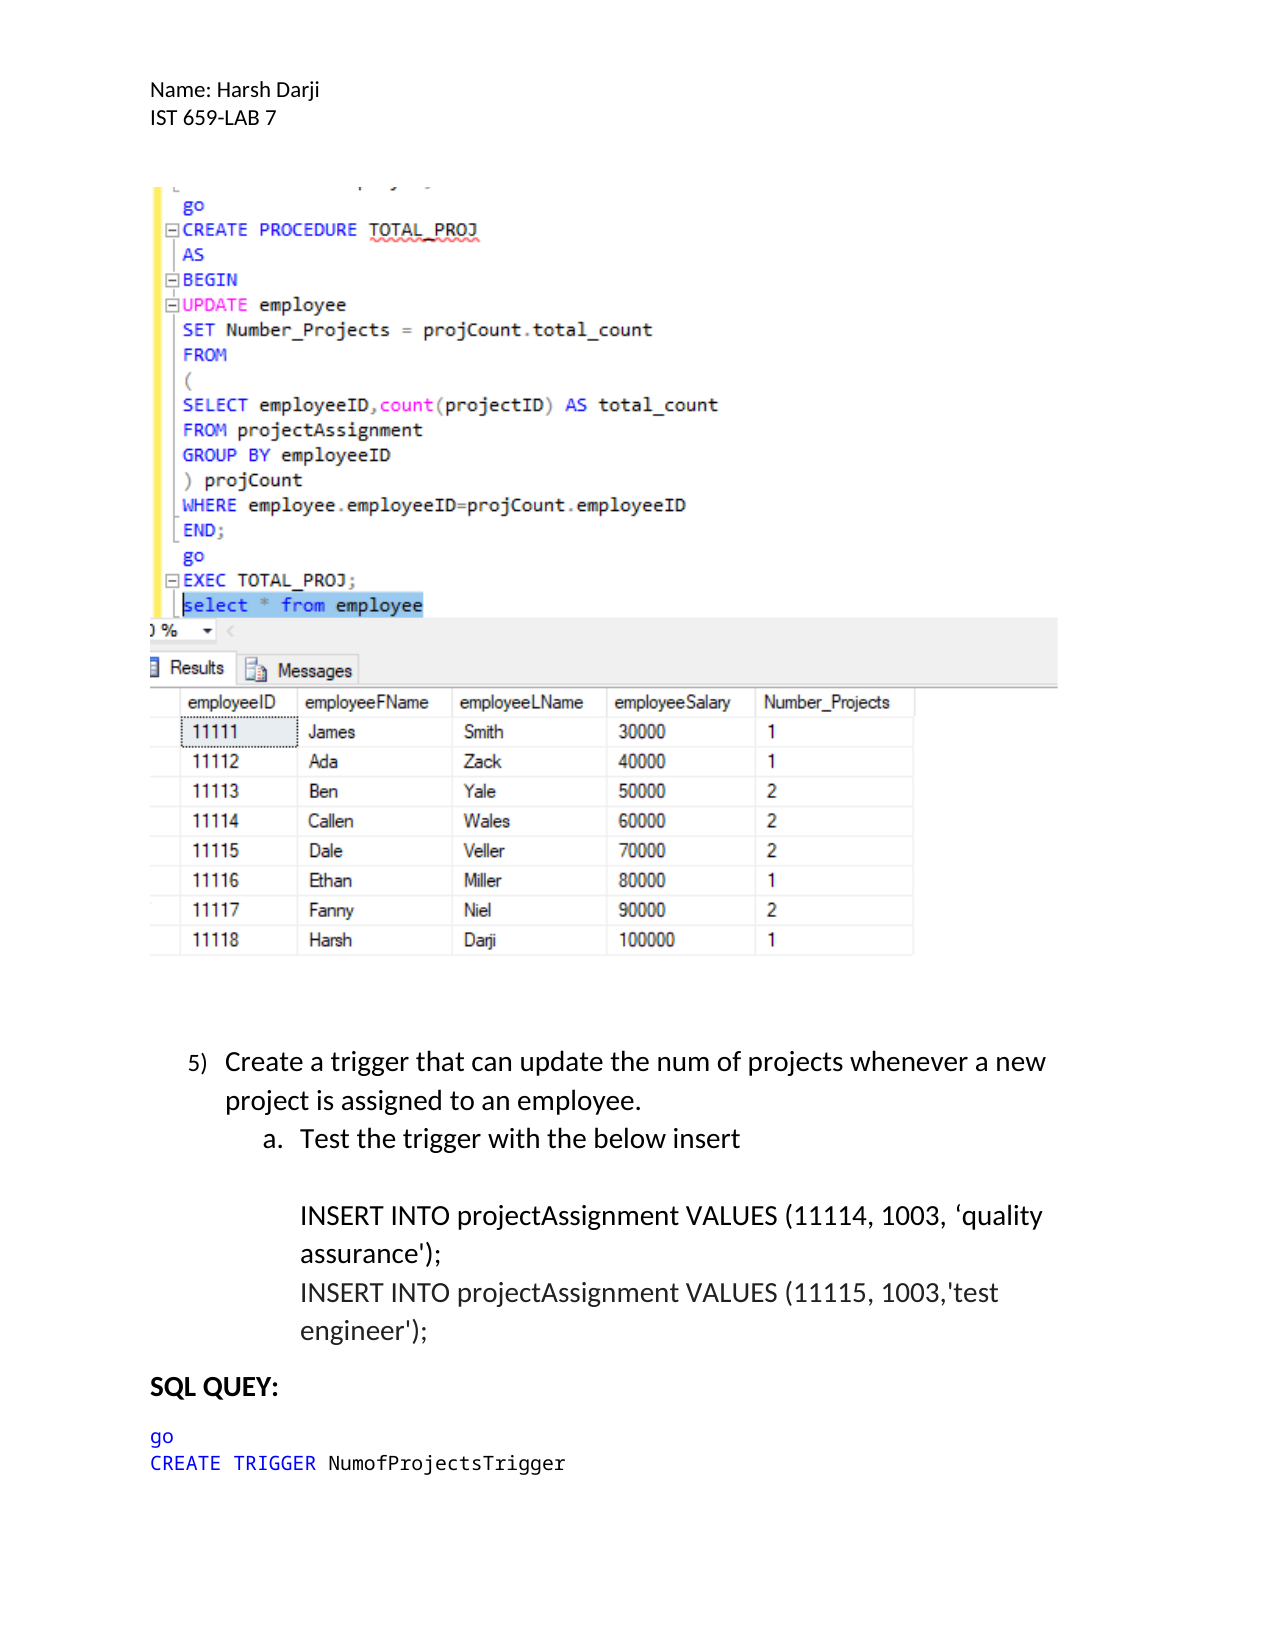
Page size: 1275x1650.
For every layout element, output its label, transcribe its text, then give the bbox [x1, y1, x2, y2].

list Create a trigger that can update the num of projects whenever a new project is assigned to an employee. [187, 1043, 1125, 1117]
picture [150, 187, 1058, 1025]
text SQL QUEY: [150, 1368, 1125, 1403]
list INSERT INTO projectAssignment VALUES (11115, 1003,'test engineer'); [300, 1274, 1125, 1348]
list Test the trigger with the below insert [262, 1120, 1125, 1156]
list INSERT INTO projectAssignment VALUES (11114, 1003, ‘quality assurance'); [300, 1197, 1125, 1271]
text CREATE TRIGGER NumofProjectsTrigger [150, 1450, 1125, 1477]
text go [150, 1423, 1125, 1450]
